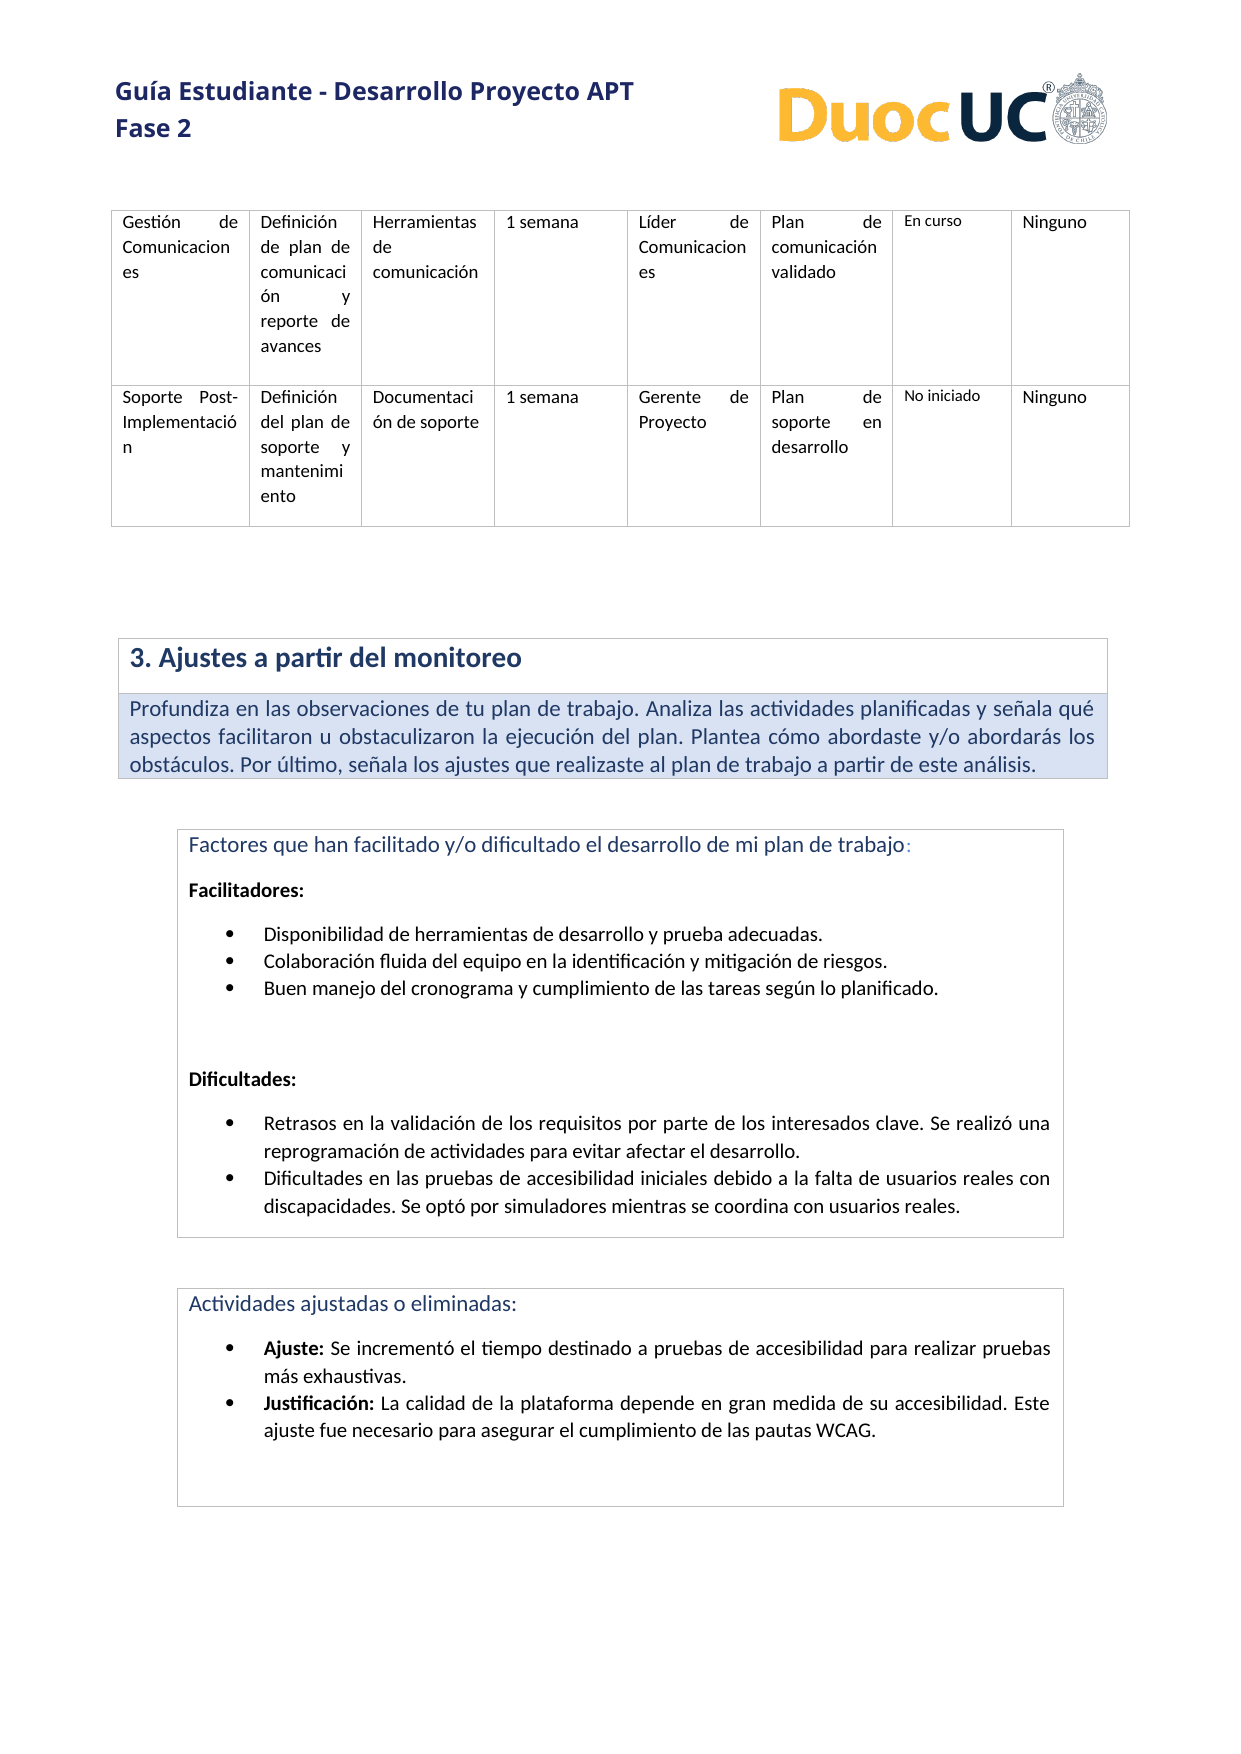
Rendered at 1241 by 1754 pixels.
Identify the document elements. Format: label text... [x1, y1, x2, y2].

table_cell Gestión de Comunicaciones [112, 211, 249, 384]
table_cell Definición del plan de soporte y mantenimiento [250, 386, 361, 526]
table_cell Ninguno [1012, 211, 1129, 384]
table_cell No iniciado [893, 386, 1011, 526]
table_cell 1 semana [495, 211, 627, 384]
table_cell En curso [893, 211, 1011, 384]
table_cell Soporte Post-Implementación [112, 386, 249, 526]
table_cell Profundiza en las observaciones de tu plan de trabajo. Analiza las actividades planificadas y señala qué aspectos facilitaron u obstaculizaron la ejecución del plan. Plantea cómo abordaste y/o abordarás los obstáculos. Por último, señala los ajustes que realizaste al plan de trabajo a partir de este análisis. [119, 694, 1107, 778]
table_header 3. Ajustes a partir del monitoreo [119, 639, 1107, 693]
table_cell Documentación de soporte [362, 386, 494, 526]
table_cell Herramientas de comunicación [362, 211, 494, 384]
table_cell Ninguno [1012, 386, 1129, 526]
table_header Actividades ajustadas o eliminadas: Ajuste: Se incrementó el tiempo destinado a pruebas de accesibilidad para realizar pruebas más exhaustivas. Justificación: La calidad de la plataforma depende en gran medida de su accesibilidad. Este ajuste fue necesario para asegurar el cumplimiento de las pautas WCAG. [178, 1289, 1063, 1506]
table_cell Plan de comunicación validado [761, 211, 892, 384]
table_cell 1 semana [495, 386, 627, 526]
table_cell Definición de plan de comunicación y reporte de avances [250, 211, 361, 384]
table_cell Gerente de Proyecto [628, 386, 760, 526]
picture [779, 73, 1107, 144]
table_cell Plan de soporte en desarrollo [761, 386, 892, 526]
table_header Factores que han facilitado y/o dificultado el desarrollo de mi plan de trabajo: Facilitadores: Disponibilidad de herramientas de desarrollo y prueba adecuadas. Colaboración fluida del equipo en la identificación y mitigación de riesgos. Buen manejo del cronograma y cumplimiento de las tareas según lo planificado. Dificultades: Retrasos en la validación de los requisitos por parte de los interesados clave. Se realizó una reprogramación de actividades para evitar afectar el desarrollo. Dificultades en las pruebas de accesibilidad iniciales debido a la falta de usuarios reales con discapacidades. Se optó por simuladores mientras se coordina con usuarios reales. [178, 830, 1063, 1237]
table_cell Líder de Comunicaciones [628, 211, 760, 384]
